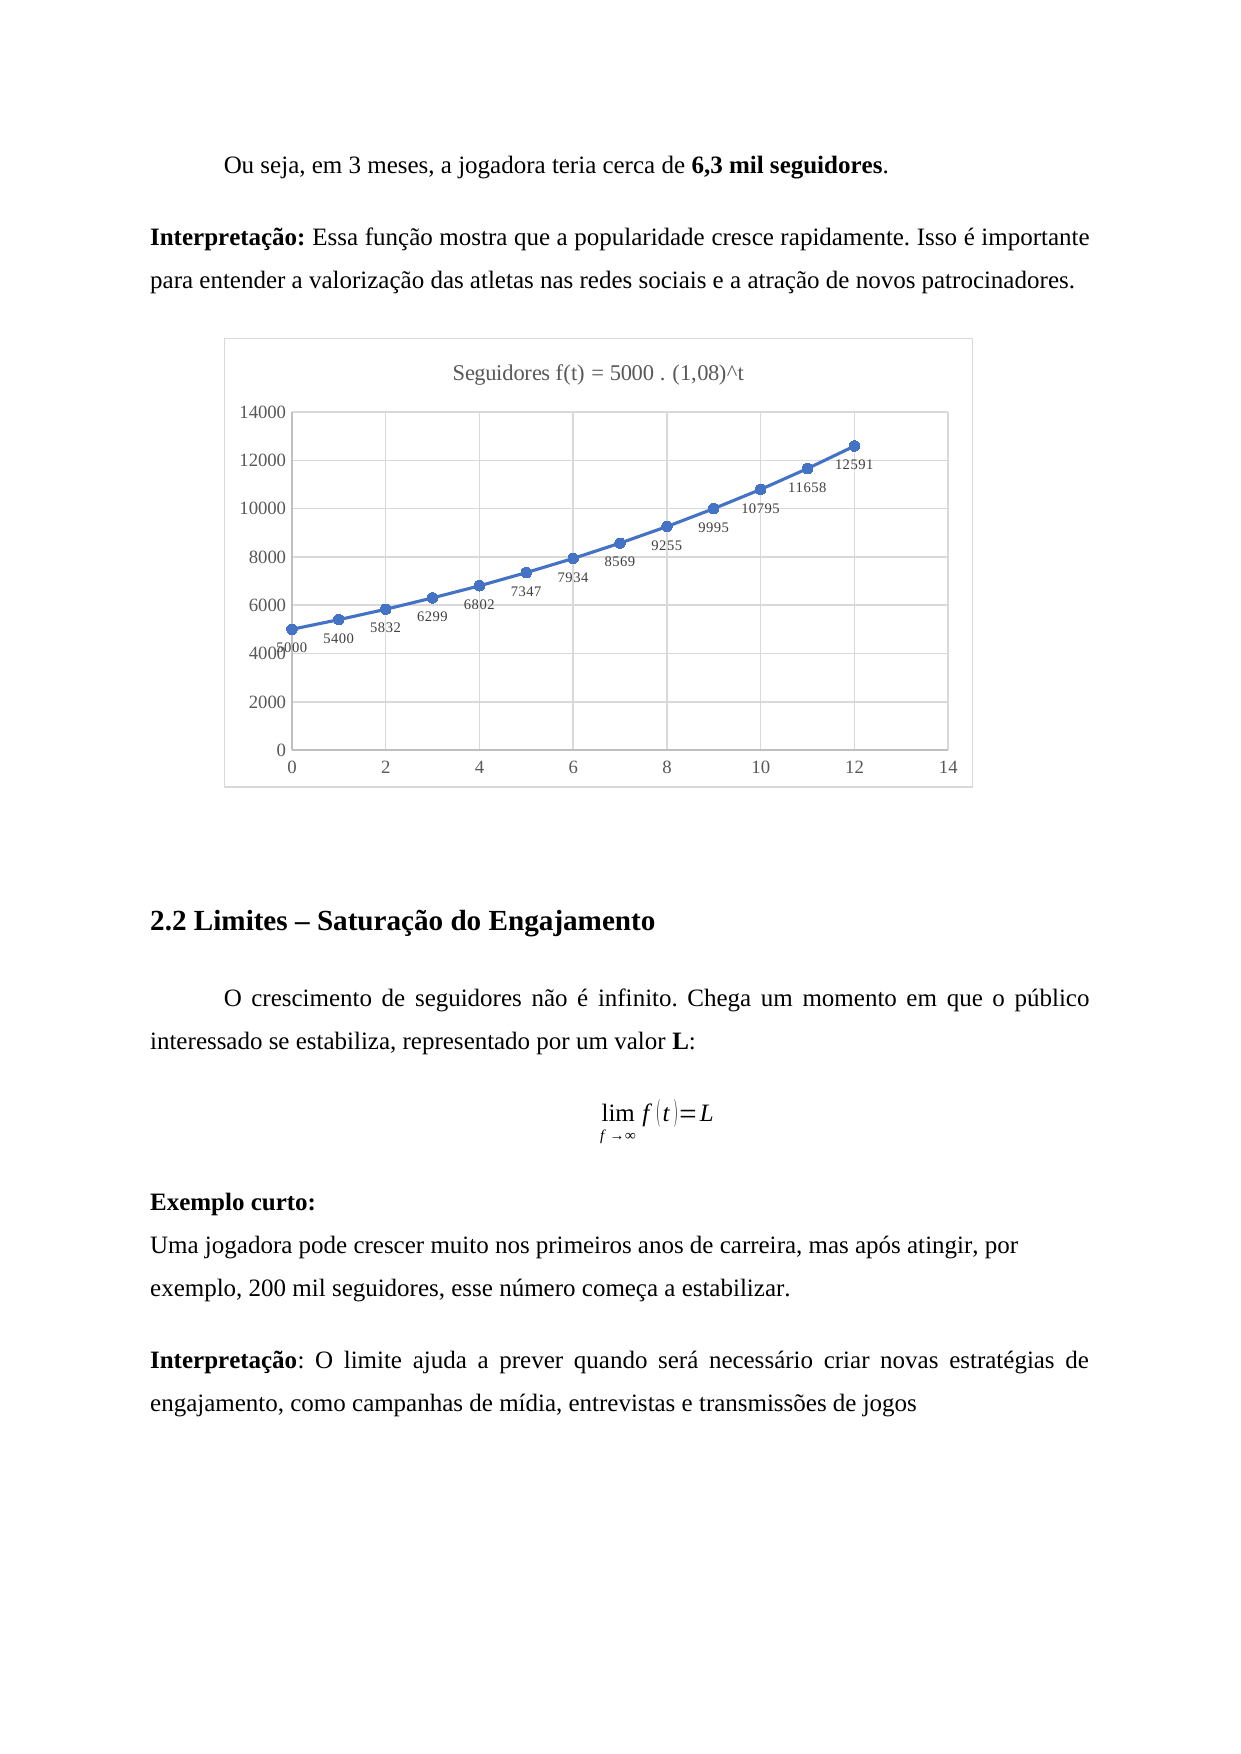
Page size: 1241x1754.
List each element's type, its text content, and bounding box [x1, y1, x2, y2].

text Ou seja, em 3 meses, a jogadora teria cerca de 6,3 mil seguidores. [150, 150, 1090, 179]
text Exemplo curto: Uma jogadora pode crescer muito nos primeiros anos de carreira, mas após atingir, por exemplo, 200 mil seguidores, esse número começa a estabilizar. [150, 1187, 1090, 1302]
text 2.2 Limites – Saturação do Engajamento [150, 903, 1090, 937]
text O crescimento de seguidores não é infinito. Chega um momento em que o público interessado se estabiliza, representado por um valor L: [150, 983, 1090, 1054]
text Interpretação: Essa função mostra que a popularidade cresce rapidamente. Isso é importante para entender a valorização das atletas nas redes sociais e a atração de novos patrocinadores. [150, 222, 1090, 294]
text Interpretação: O limite ajuda a prever quando será necessário criar novas estratégias de engajamento, como campanhas de mídia, entrevistas e transmissões de jogos [150, 1345, 1090, 1417]
